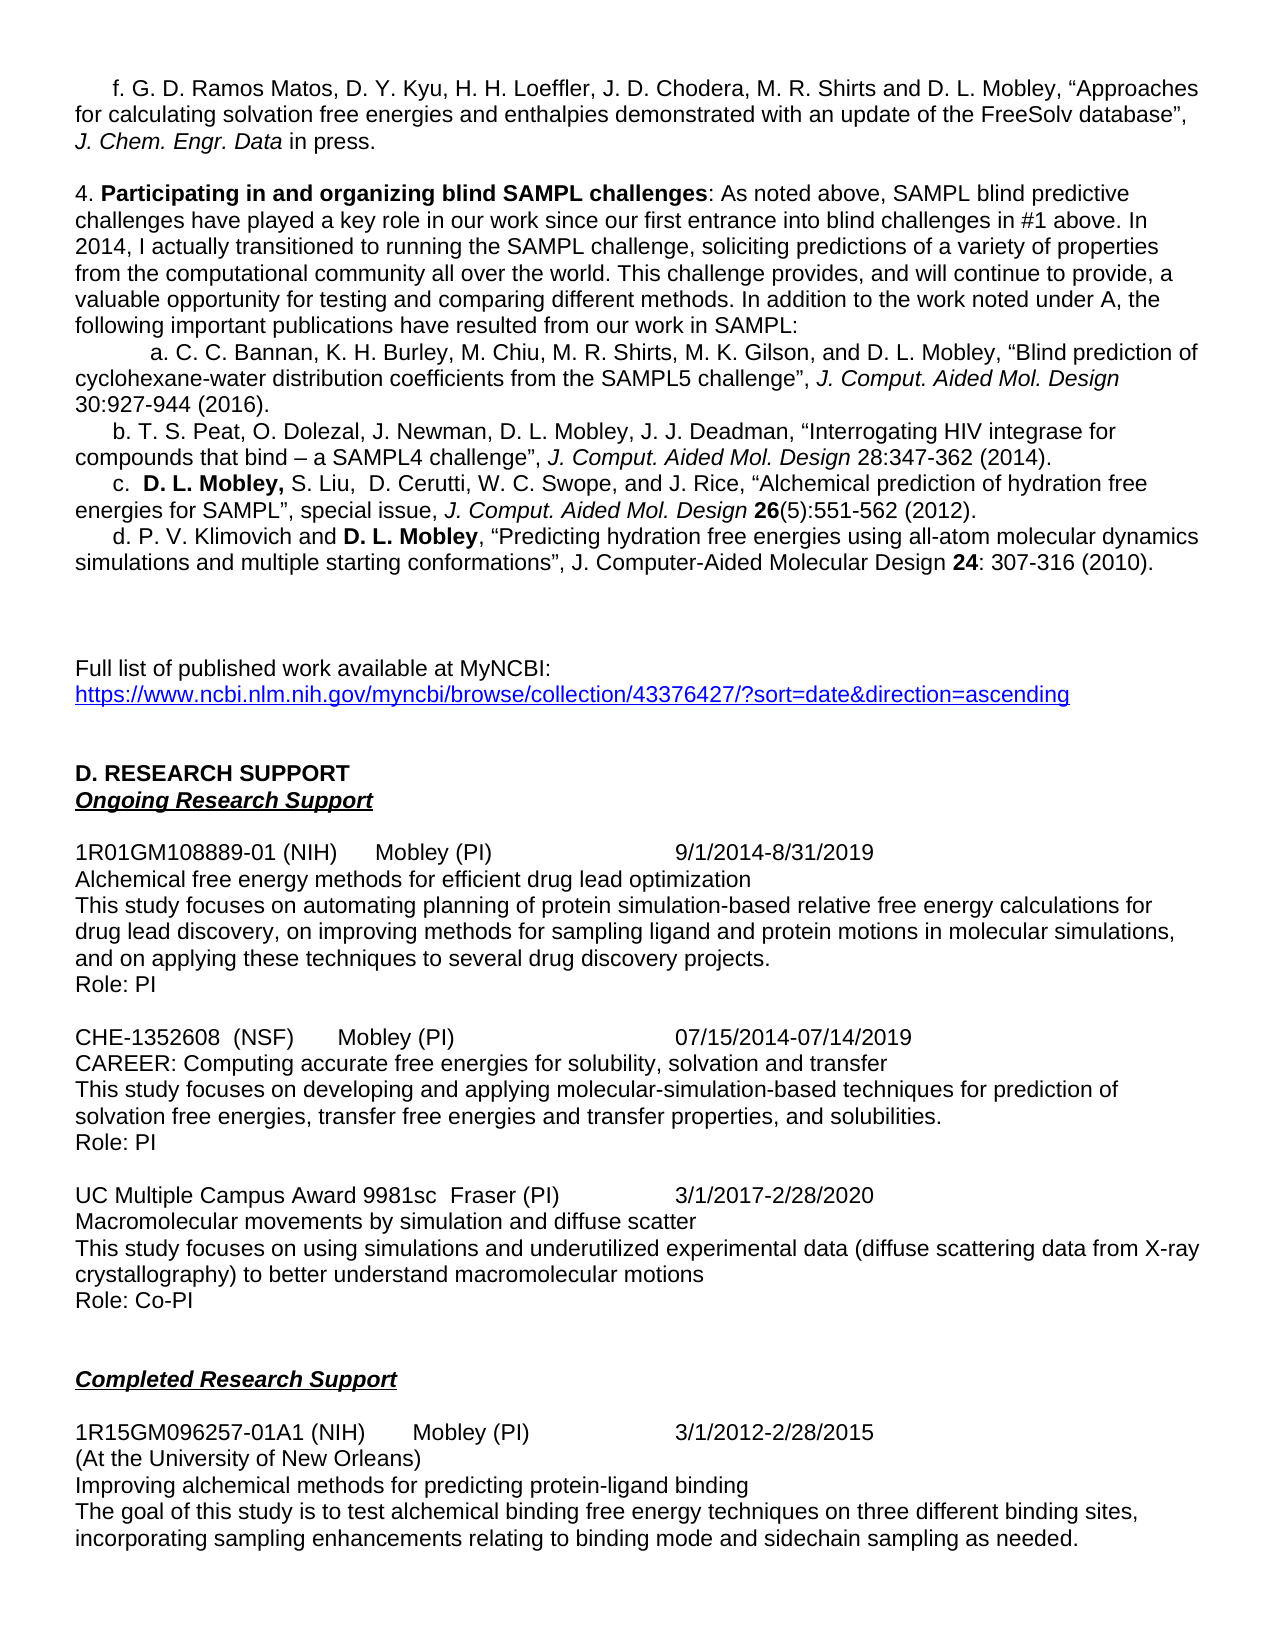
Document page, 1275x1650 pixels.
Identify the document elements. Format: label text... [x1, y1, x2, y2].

text Improving alchemical methods for predicting protein-ligand binding [75, 1472, 1200, 1498]
text CHE-1352608 (NSF) Mobley (PI) 07/15/2014-07/14/2019 [75, 1024, 1200, 1050]
text Role: PI [75, 971, 1200, 997]
text Role: PI [75, 1129, 1200, 1156]
text This study focuses on automating planning of protein simulation-based relative free energy calculations for drug lead discovery, on improving methods for sampling ligand and protein motions in molecular simulations, and on applying these techniques to several drug discovery projects. [75, 892, 1200, 971]
text The goal of this study is to test alchemical binding free energy techniques on three different binding sites, incorporating sampling enhancements relating to binding mode and sidechain sampling as needed. [75, 1498, 1200, 1551]
text b. T. S. Peat, O. Dolezal, J. Newman, D. L. Mobley, J. J. Deadman, “Interrogating HIV integrase for compounds that bind – a SAMPL4 challenge”, J. Comput. Aided Mol. Design 28:347-362 (2014). [75, 418, 1200, 470]
text a. C. C. Bannan, K. H. Burley, M. Chiu, M. R. Shirts, M. K. Gilson, and D. L. Mobley, “Blind prediction of cyclohexane-water distribution coefficients from the SAMPL5 challenge”, J. Comput. Aided Mol. Design 30:927-944 (2016). [75, 338, 1200, 418]
text CAREER: Computing accurate free energies for solubility, solvation and transfer [75, 1050, 1200, 1076]
text Alchemical free energy methods for efficient drug lead optimization [75, 866, 1200, 892]
text (At the University of New Orleans) [75, 1445, 1200, 1472]
text Full list of published work available at MyNCBI: https://www.ncbi.nlm.nih.gov/myncbi/browse/collection/43376427/?sort=date&direction=ascending [75, 655, 1200, 707]
text f. G. D. Ramos Matos, D. Y. Kyu, H. H. Loeffler, J. D. Chodera, M. R. Shirts and D. L. Mobley, “Approaches for calculating solvation free energies and enthalpies demonstrated with an update of the FreeSolv database”, J. Chem. Engr. Data in press. [75, 75, 1200, 154]
text 1R01GM108889-01 (NIH) Mobley (PI) 9/1/2014-8/31/2019 [75, 839, 1200, 866]
text D. RESEARCH SUPPORT [75, 760, 1200, 787]
text UC Multiple Campus Award 9981sc Fraser (PI) 3/1/2017-2/28/2020 [75, 1182, 1200, 1208]
text Completed Research Support [75, 1366, 1200, 1393]
text This study focuses on using simulations and underutilized experimental data (diffuse scattering data from X-ray crystallography) to better understand macromolecular motions [75, 1234, 1200, 1287]
text Ongoing Research Support [75, 787, 1200, 813]
text 4. Participating in and organizing blind SAMPL challenges: As noted above, SAMPL blind predictive challenges have played a key role in our work since our first entrance into blind challenges in #1 above. In 2014, I actually transitioned to running the SAMPL challenge, soliciting predictions of a variety of properties from the computational community all over the world. This challenge provides, and will continue to provide, a valuable opportunity for testing and comparing different methods. In addition to the work noted under A, the following important publications have resulted from our work in SAMPL: [75, 180, 1200, 338]
text d. P. V. Klimovich and D. L. Mobley, “Predicting hydration free energies using all-atom molecular dynamics simulations and multiple starting conformations”, J. Computer-Aided Molecular Design 24: 307-316 (2010). [75, 523, 1200, 576]
text This study focuses on developing and applying molecular-simulation-based techniques for prediction of solvation free energies, transfer free energies and transfer properties, and solubilities. [75, 1076, 1200, 1129]
text Macromolecular movements by simulation and diffuse scatter [75, 1208, 1200, 1234]
text 1R15GM096257-01A1 (NIH) Mobley (PI) 3/1/2012-2/28/2015 [75, 1419, 1200, 1445]
text Role: Co-PI [75, 1287, 1200, 1314]
